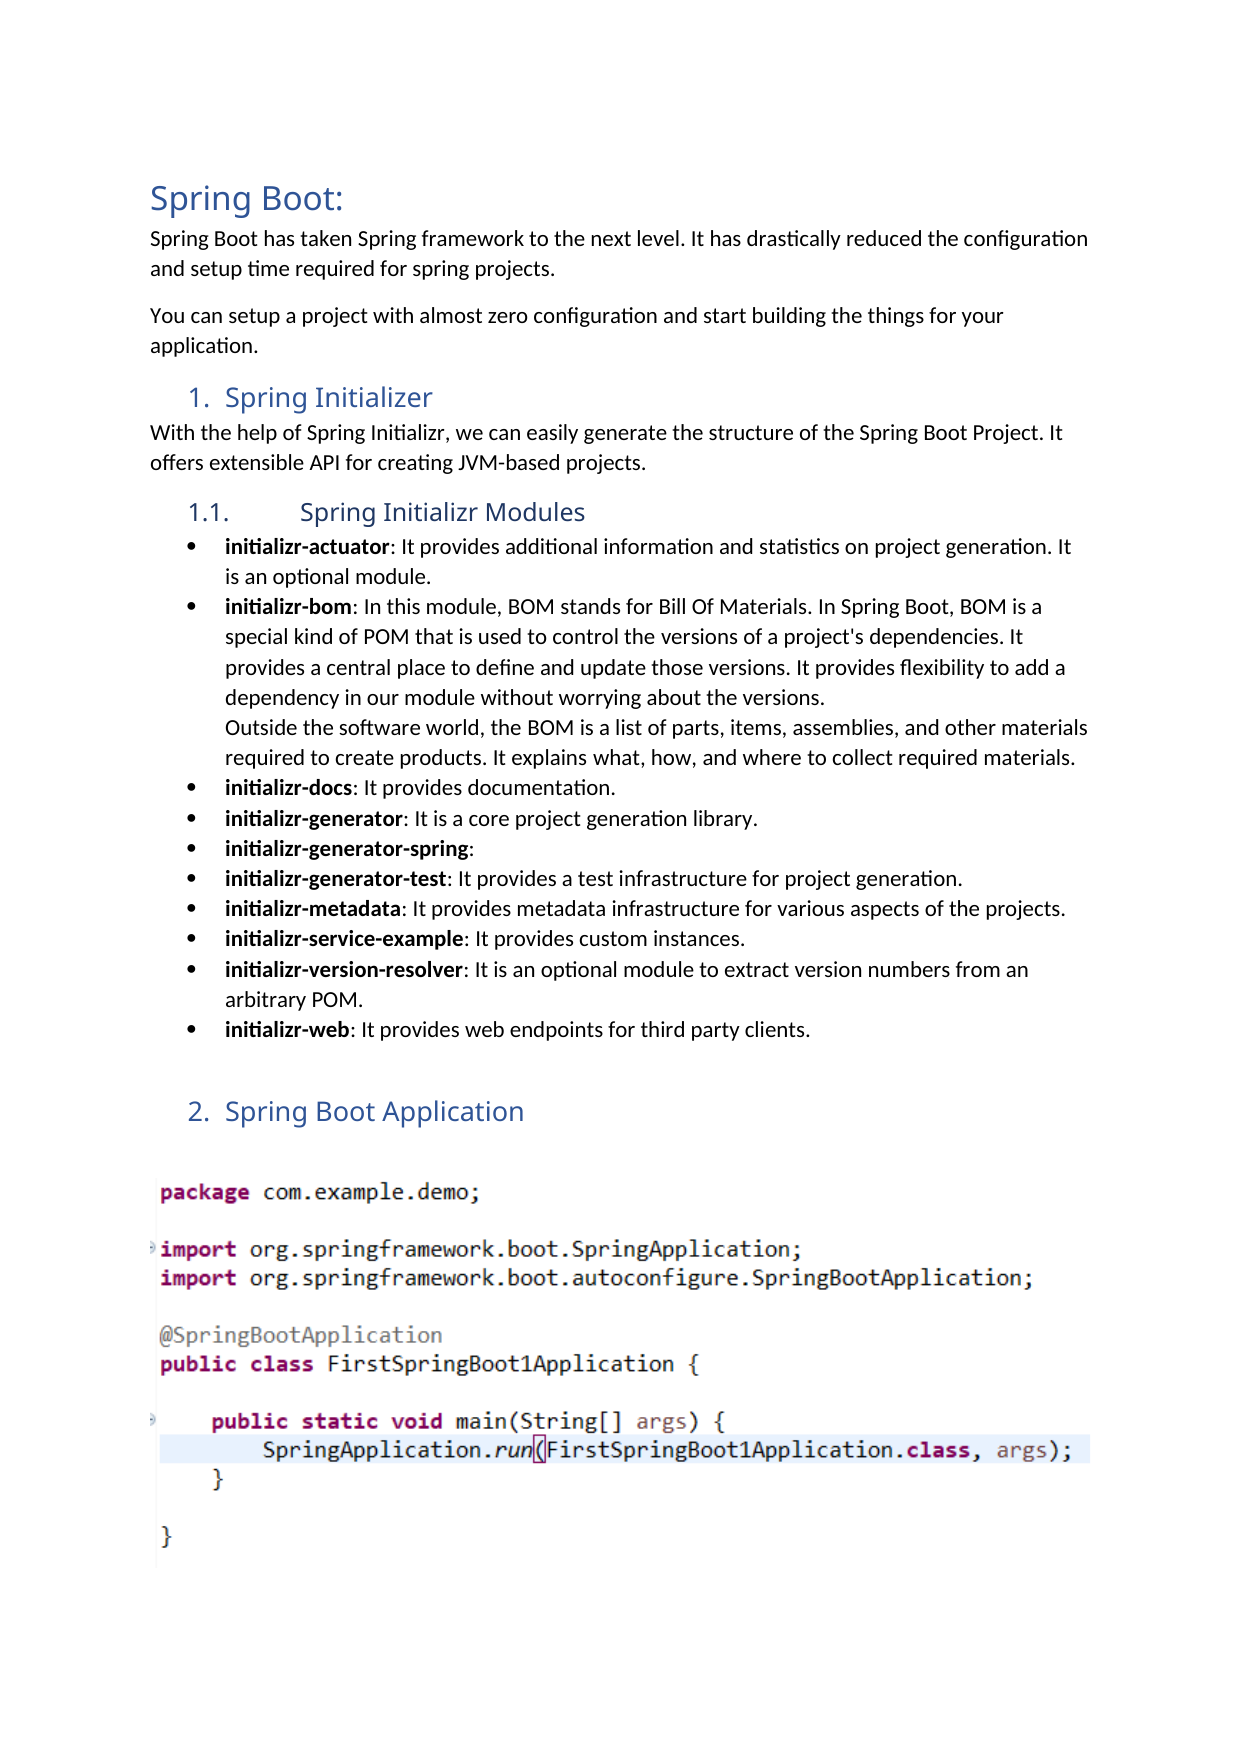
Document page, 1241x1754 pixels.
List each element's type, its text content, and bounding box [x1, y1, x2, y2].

subtitle Spring Boot: [150, 175, 1090, 220]
list initializr-web: It provides web endpoints for third party clients. [187, 1015, 1090, 1043]
text With the help of Spring Initializr, we can easily generate the structure of the Spring Boot Project. It offers extensible API for creating JVM-based projects. [150, 418, 1090, 476]
picture [150, 1178, 1091, 1568]
subtitle Spring Boot Application [187, 1092, 1090, 1129]
list initializr-service-example: It provides custom instances. [187, 924, 1090, 952]
list initializr-generator: It is a core project generation library. [187, 804, 1090, 832]
text Spring Boot has taken Spring framework to the next level. It has drastically reduced the configuration and setup time required for spring projects. [150, 224, 1090, 282]
subtitle Spring Initializr Modules [187, 495, 1090, 529]
list initializr-docs: It provides documentation. [187, 773, 1090, 801]
list initializr-actuator: It provides additional information and statistics on project generation. It is an optional module. [187, 532, 1090, 590]
subtitle Spring Initializer [187, 378, 1090, 415]
list initializr-generator-spring: [187, 834, 1090, 862]
text You can setup a project with almost zero configuration and start building the things for your application. [150, 301, 1090, 359]
list initializr-version-resolver: It is an optional module to extract version numbers from an arbitrary POM. [187, 955, 1090, 1013]
list initializr-generator-test: It provides a test infrastructure for project generation. [187, 864, 1090, 892]
list initializr-bom: In this module, BOM stands for Bill Of Materials. In Spring Boot, BOM is a special kind of POM that is used to control the versions of a project's dependencies. It provides a central place to define and update those versions. It provides flexibility to add a dependency in our module without worrying about the versions. Outside the software world, the BOM is a list of parts, items, assemblies, and other materials required to create products. It explains what, how, and where to collect required materials. [187, 592, 1090, 771]
list initializr-metadata: It provides metadata infrastructure for various aspects of the projects. [187, 894, 1090, 922]
